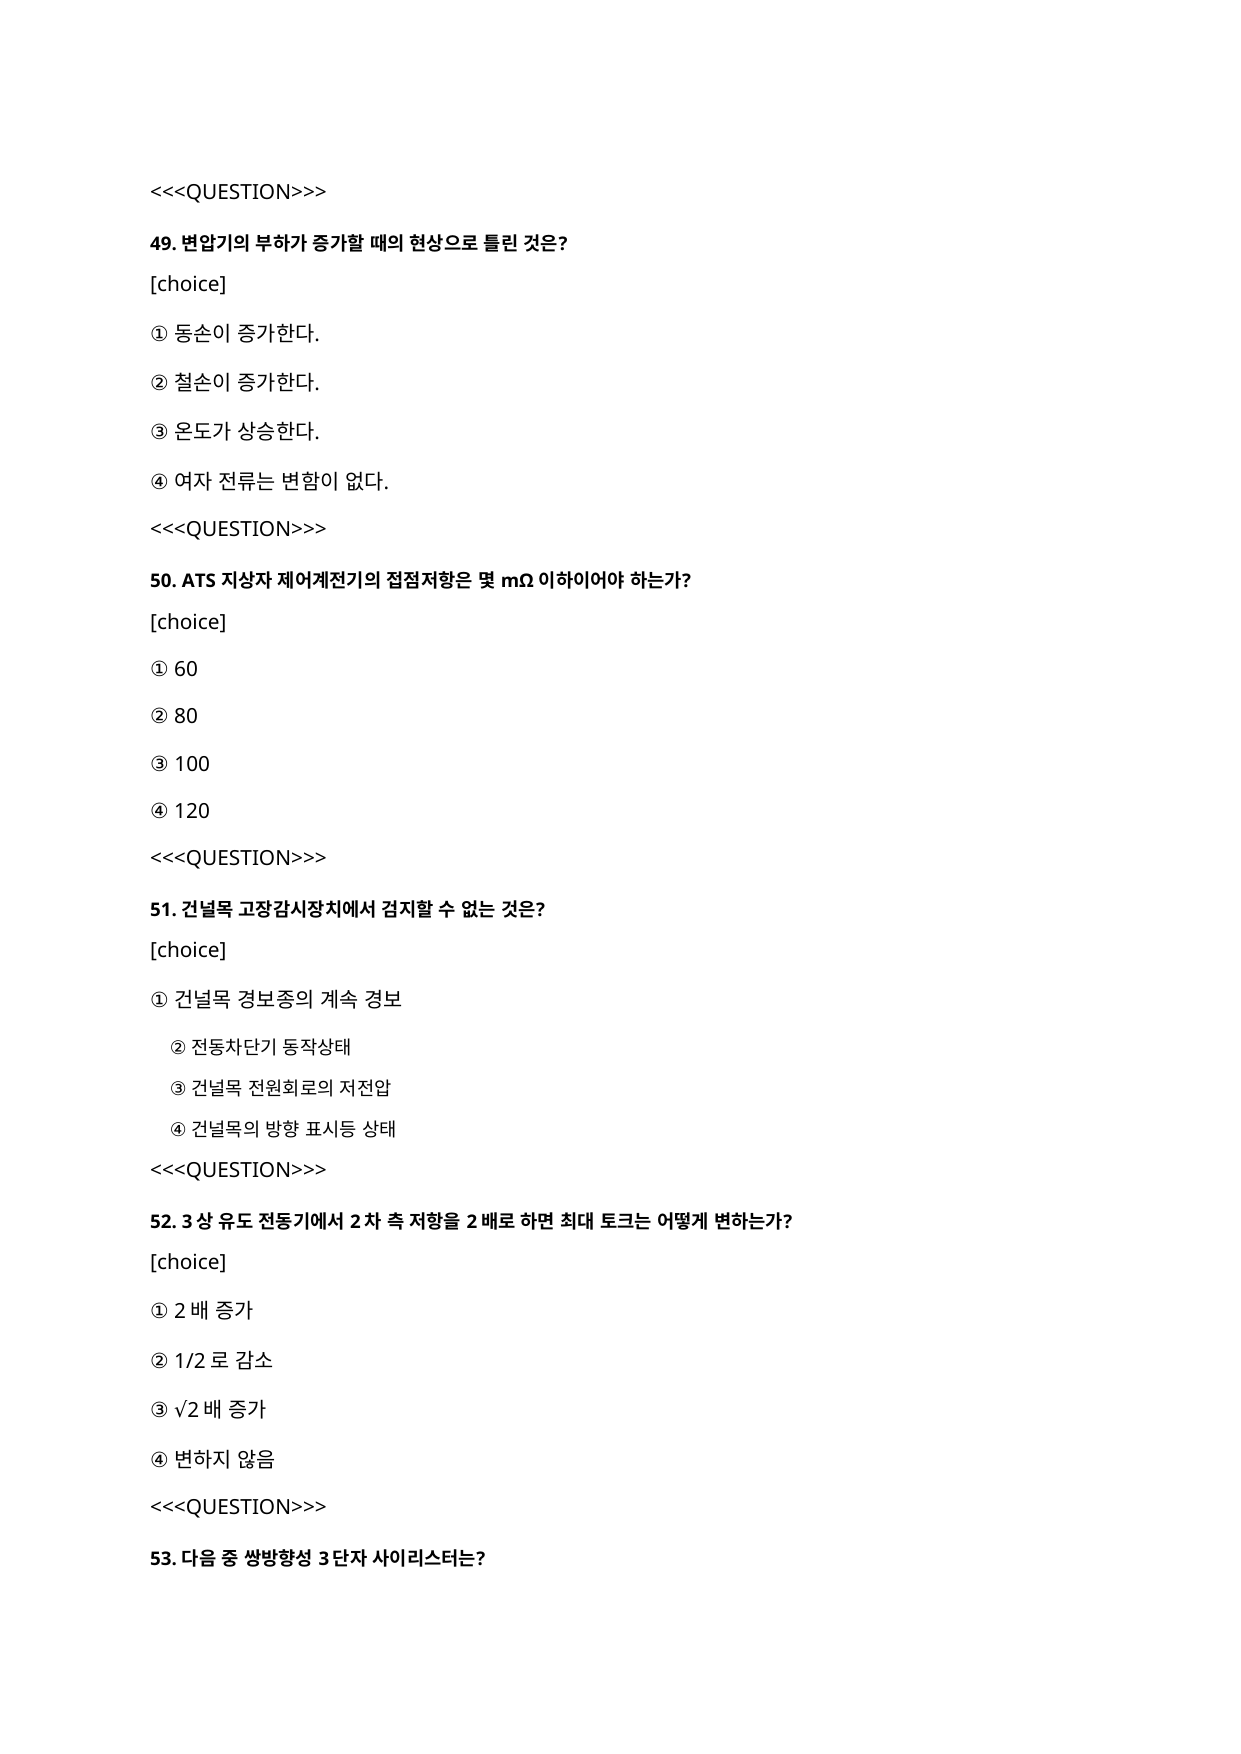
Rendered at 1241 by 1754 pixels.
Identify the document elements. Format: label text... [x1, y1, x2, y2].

text ① 동손이 증가한다. [150, 317, 1090, 347]
text ② 철손이 증가한다. [150, 366, 1090, 397]
text ④ 여자 전류는 변함이 없다. [150, 465, 1090, 495]
text ③ 온도가 상승한다. [150, 416, 1090, 446]
text [choice] [150, 1247, 1090, 1276]
text 52. 3상 유도 전동기에서 2차 측 저항을 2배로 하면 최대 토크는 어떻게 변하는가? [150, 1207, 1090, 1234]
text 49. 변압기의 부하가 증가할 때의 현상으로 틀린 것은? [150, 229, 1090, 256]
text ④ 변하지 않음 [150, 1443, 1090, 1473]
text 50. ATS 지상자 제어계전기의 접점저항은 몇 mΩ 이하이어야 하는가? [150, 566, 1090, 593]
text ① 60 [150, 654, 1090, 682]
text [choice] [150, 269, 1090, 298]
text ③ 100 [150, 749, 1090, 777]
text ① 건널목 경보종의 계속 경보 [150, 983, 1090, 1013]
text [choice] [150, 936, 1090, 964]
text ③ √2배 증가 [150, 1393, 1090, 1424]
text <<<QUESTION>>> [150, 514, 1090, 543]
text ② 전동차단기 동작상태 [150, 1032, 1090, 1059]
text 53. 다음 중 쌍방향성 3단자 사이리스터는? [150, 1544, 1090, 1571]
text ② 1/2로 감소 [150, 1344, 1090, 1374]
text ④ 건널목의 방향 표시등 상태 [150, 1114, 1090, 1141]
text <<<QUESTION>>> [150, 177, 1090, 206]
text <<<QUESTION>>> [150, 1155, 1090, 1183]
text ④ 120 [150, 796, 1090, 824]
text ② 80 [150, 701, 1090, 730]
text ③ 건널목 전원회로의 저전압 [150, 1073, 1090, 1100]
text <<<QUESTION>>> [150, 843, 1090, 872]
text [choice] [150, 607, 1090, 635]
text 51. 건널목 고장감시장치에서 검지할 수 없는 것은? [150, 895, 1090, 922]
text <<<QUESTION>>> [150, 1492, 1090, 1521]
text ① 2배 증가 [150, 1295, 1090, 1325]
